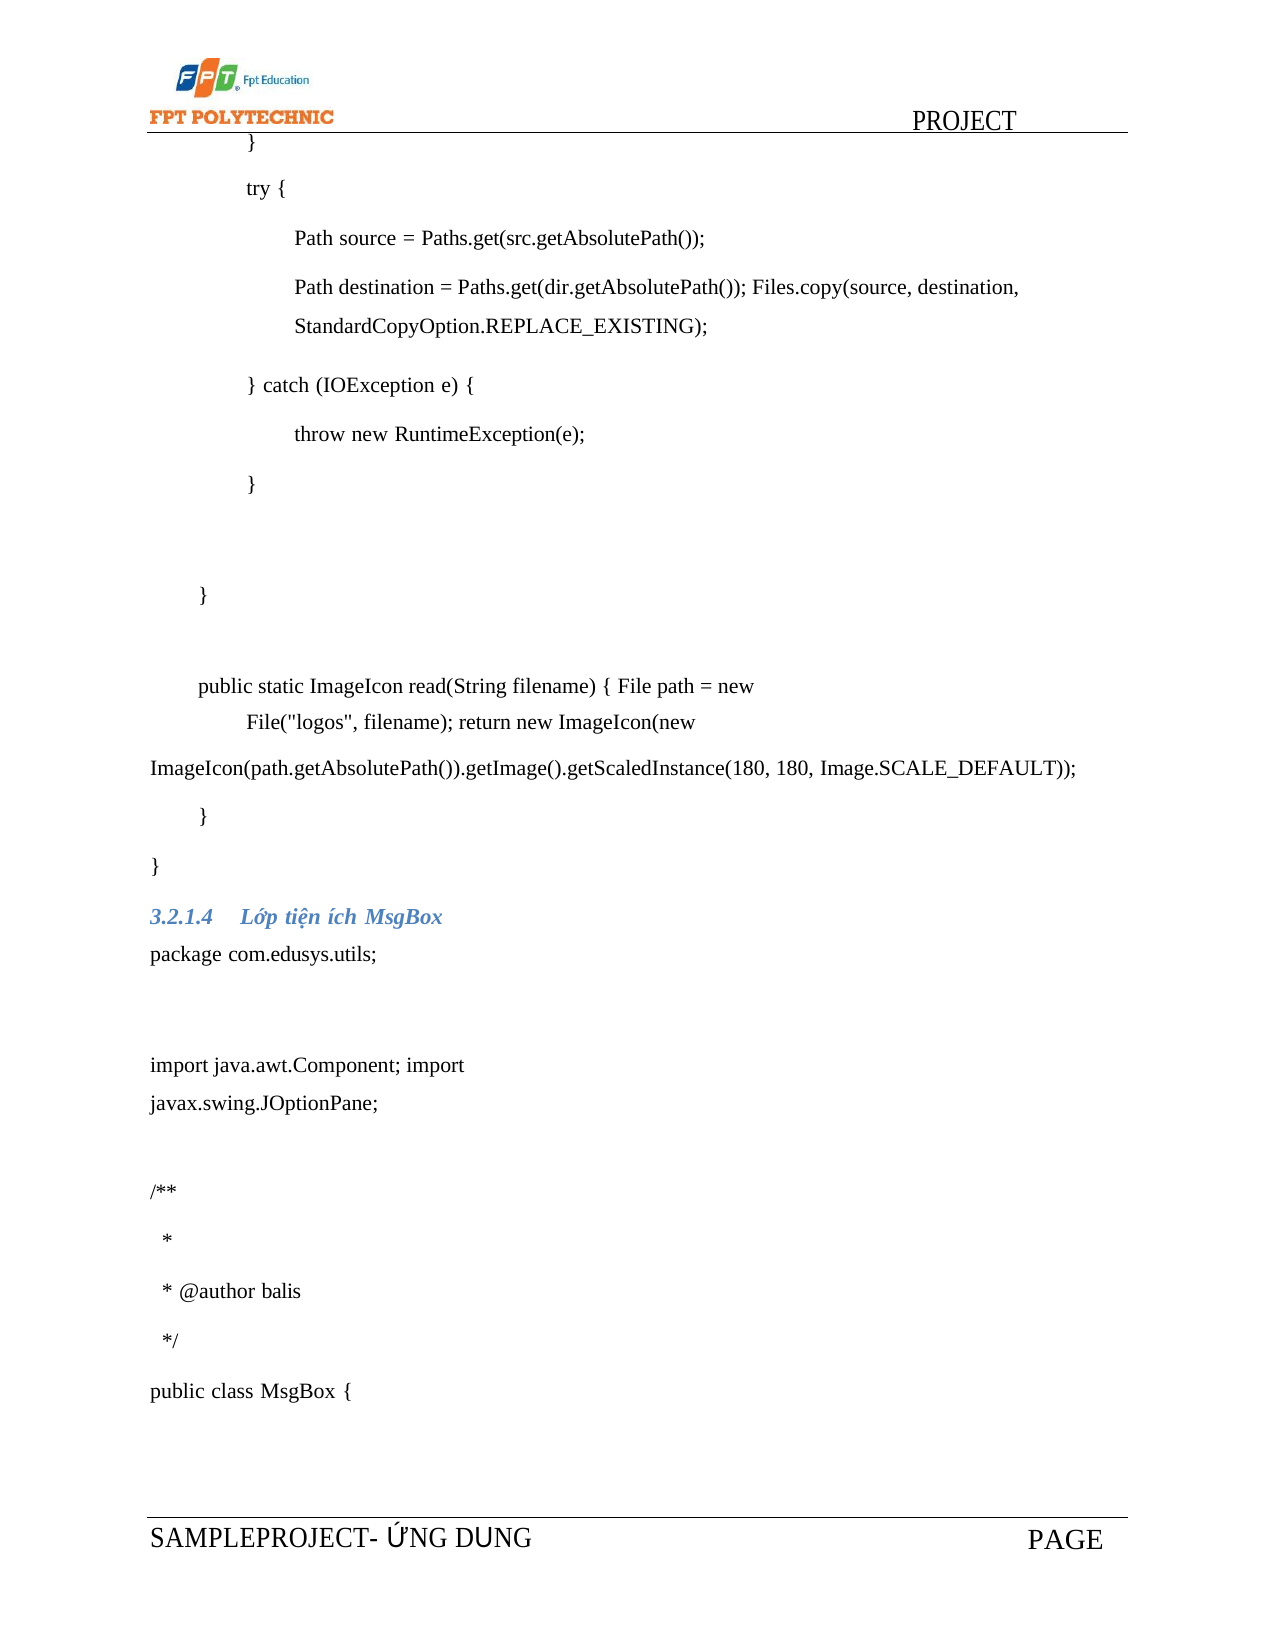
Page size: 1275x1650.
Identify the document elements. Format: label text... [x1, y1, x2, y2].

subtitle Lớp tiện ích MsgBox [150, 903, 1217, 929]
text } [198, 582, 1217, 607]
text } [246, 131, 1217, 154]
text public static ImageIcon read(String filename) { File path = new File("logos", filename); return new ImageIcon(new [198, 662, 775, 734]
text } [198, 803, 1217, 829]
text throw new RuntimeException(e); [294, 421, 1217, 447]
text */ [162, 1328, 1217, 1353]
text import java.awt.Component; import javax.swing.JOptionPane; [150, 1052, 523, 1115]
text /** [150, 1179, 1217, 1204]
text Path source = Paths.get(src.getAbsolutePath()); [294, 224, 1217, 250]
text } [150, 853, 1217, 878]
picture [150, 58, 334, 124]
text Path destination = Paths.get(dir.getAbsolutePath()); Files.copy(source, destination, StandardCopyOption.REPLACE_EXISTING); [294, 274, 1121, 338]
text * [162, 1228, 1217, 1254]
text } catch (IOException e) { [246, 372, 1217, 397]
text public class MsgBox { [150, 1378, 1217, 1403]
text package com.edusys.utils; [150, 941, 1217, 966]
text * @author balis [162, 1278, 1217, 1303]
text try { [246, 175, 1217, 200]
text ImageIcon(path.getAbsolutePath()).getImage().getScaledInstance(180, 180, Image.SCALE_DEFAULT)); [150, 755, 1217, 781]
text } [246, 471, 1217, 496]
